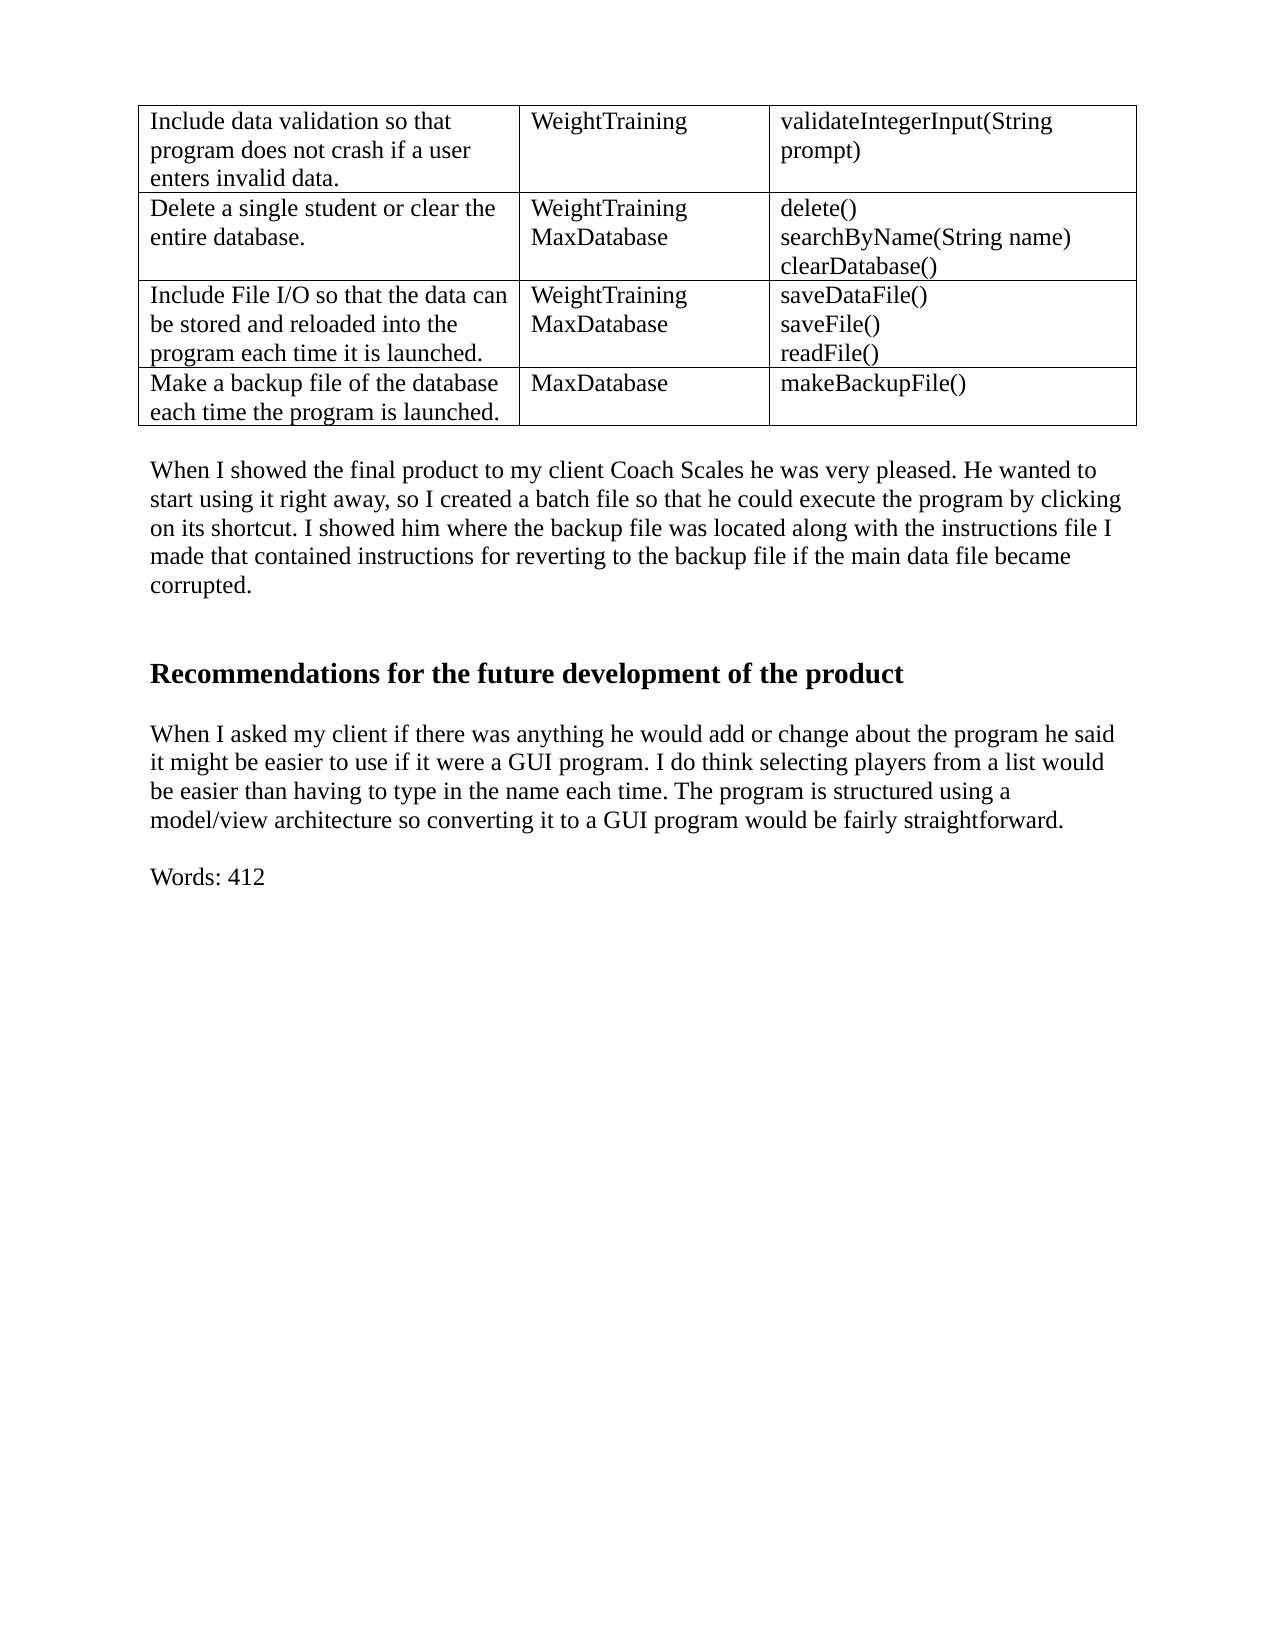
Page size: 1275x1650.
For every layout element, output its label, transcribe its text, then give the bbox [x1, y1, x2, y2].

table_cell Include File I/O so that the data can be stored and reloaded into the program each time it is launched. [139, 281, 519, 367]
table_cell delete() searchByName(String name) clearDatabase() [770, 193, 1136, 279]
table_cell MaxDatabase [520, 368, 769, 425]
table_cell WeightTraining [520, 106, 769, 192]
text When I asked my client if there was anything he would add or change about the program he said it might be easier to use if it were a GUI program. I do think selecting players from a list would be easier than having to type in the name each time. The program is structured using a model/view architecture so converting it to a GUI program would be fairly straightforward. [150, 719, 1125, 834]
table_cell WeightTraining MaxDatabase [520, 281, 769, 367]
text Recommendations for the future development of the product [150, 656, 1125, 690]
table_cell Make a backup file of the database each time the program is launched. [139, 368, 519, 425]
text Words: 412 [150, 862, 1125, 891]
text When I showed the final product to my client Coach Scales he was very pleased. He wanted to start using it right away, so I created a batch file so that he could execute the program by clicking on its shortcut. I showed him where the backup file was located along with the instructions file I made that contained instructions for reverting to the backup file if the main data file became corrupted. [150, 455, 1125, 599]
table_cell validateIntegerInput(String prompt) [770, 106, 1136, 192]
table_cell saveDataFile() saveFile() readFile() [770, 281, 1136, 367]
table_cell Include data validation so that program does not crash if a user enters invalid data. [139, 106, 519, 192]
table_cell Delete a single student or clear the entire database. [139, 193, 519, 279]
table_cell WeightTraining MaxDatabase [520, 193, 769, 279]
table_cell makeBackupFile() [770, 368, 1136, 425]
